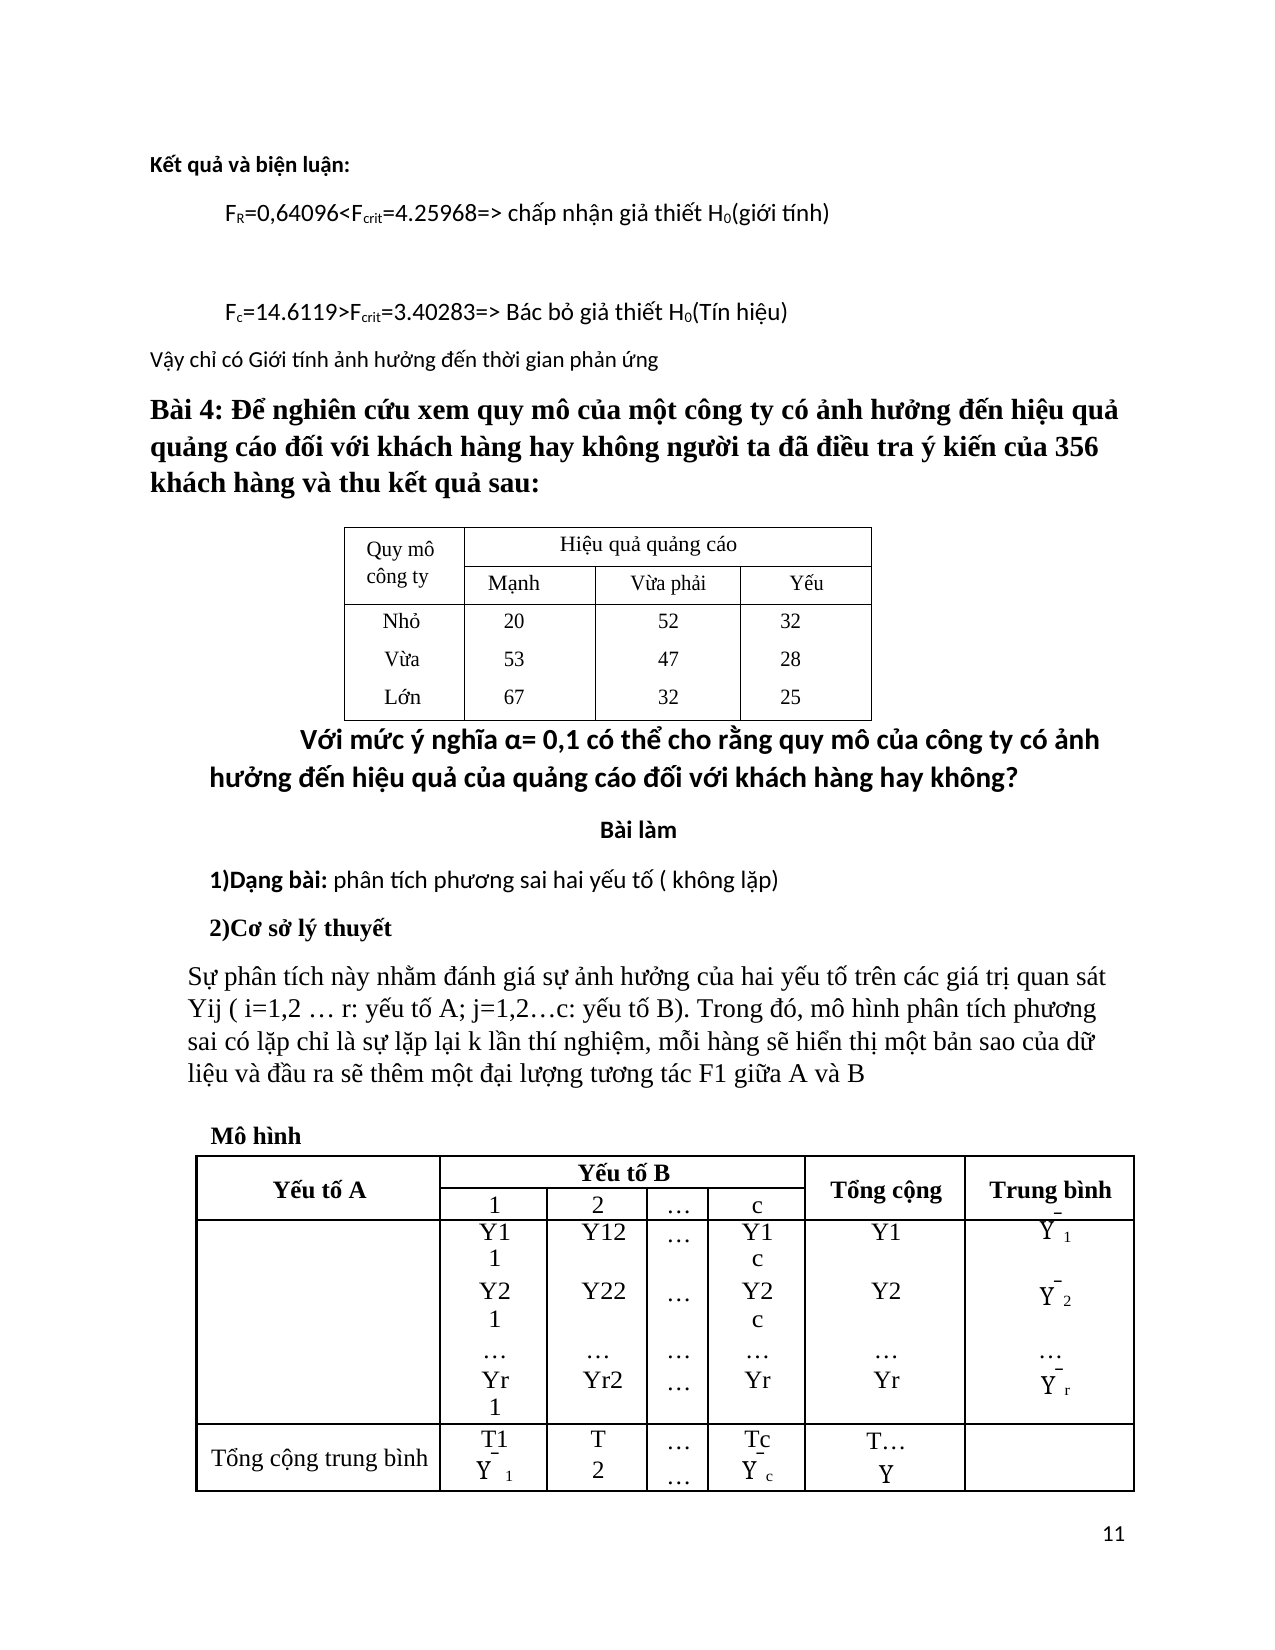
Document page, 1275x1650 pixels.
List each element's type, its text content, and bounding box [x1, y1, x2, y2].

table_cell … [441, 1336, 546, 1364]
text Fc=14.6119>Fcrit=3.40283=> Bác bỏ giả thiết H0(Tín hiệu) [225, 296, 1125, 327]
table_cell Yr [709, 1364, 804, 1423]
table_cell … [648, 1364, 707, 1423]
text 1)Dạng bài: phân tích phương sai hai yếu tố ( không lặp) [209, 864, 1125, 894]
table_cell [198, 1425, 439, 1490]
table_cell 2 [548, 1189, 646, 1219]
table_cell … … [648, 1425, 707, 1490]
table_cell T1 Y¯ 1 [441, 1425, 546, 1490]
table_cell … [806, 1336, 964, 1364]
text Bài làm [209, 814, 1125, 845]
table_cell 52 [596, 605, 740, 641]
table_cell Y2 [806, 1274, 964, 1336]
table_cell Y1c [709, 1221, 804, 1273]
table_cell 20 [465, 605, 595, 641]
table_cell … [648, 1189, 707, 1219]
table_header Quy mô công ty [345, 528, 464, 604]
table_cell Vừa phải [596, 567, 740, 604]
text Với mức ý nghĩa α= 0,1 có thể cho rằng quy mô của công ty có ảnh hưởng đến hiệu quả của quảng cáo đối với khách hàng hay không? [209, 721, 1125, 795]
table_header Yếu tố A [198, 1157, 439, 1219]
table_cell 32 [596, 679, 740, 720]
table_cell Y¯1 [966, 1221, 1133, 1273]
table_cell 67 [465, 679, 595, 720]
table_cell Nhỏ [345, 605, 464, 641]
text FR=0,64096<Fcrit=4.25968=> chấp nhận giả thiết H0(giới tính) [225, 197, 1125, 227]
table_cell … [648, 1221, 707, 1273]
table_cell Mạnh [465, 567, 595, 604]
table_cell T2 Y¯2 [548, 1425, 646, 1490]
table_cell 47 [596, 641, 740, 679]
table_cell 28 [741, 641, 871, 679]
text Vậy chỉ có Giới tính ảnh hưởng đến thời gian phản ứng [150, 346, 1125, 374]
table_cell Y¯r [966, 1364, 1133, 1423]
text Kết quả và biện luận: [150, 150, 1125, 178]
table_header [741, 528, 871, 566]
table_cell Tc Y¯c [709, 1425, 804, 1490]
subtitle Mô hình [210, 1121, 1125, 1150]
table_cell Y¯2 [966, 1274, 1133, 1336]
table_cell Y22 [548, 1274, 646, 1336]
table_cell Yr1 [441, 1364, 546, 1423]
text Sự phân tích này nhằm đánh giá sự ảnh hưởng của hai yếu tố trên các giá trị quan sát Yij ( i=1,2 … r: yếu tố A; j=1,2…c: yếu tố B). Trong đó, mô hình phân tích phương sai có lặp chỉ là sự lặp lại k lần thí nghiệm, mỗi hàng sẽ hiển thị một bản sao của dữ liệu và đầu ra sẽ thêm một đại lượng tương tác F1 giữa A và B [187, 960, 1128, 1089]
table_cell 1 [441, 1189, 546, 1219]
table_cell … [548, 1336, 646, 1364]
table_cell c [709, 1189, 804, 1219]
subtitle 2)Cơ sở lý thuyết [209, 913, 1125, 942]
table_cell Y2c [709, 1274, 804, 1336]
table_cell Vừa [345, 641, 464, 679]
table_cell 53 [465, 641, 595, 679]
table_cell Lớn [345, 679, 464, 720]
table_header Yếu tố B [441, 1157, 804, 1187]
text Bài 4: Để nghiên cứu xem quy mô của một công ty có ảnh hưởng đến hiệu quả quảng cáo đối với khách hàng hay không người ta đã điều tra ý kiến của 356 khách hàng và thu kết quả sau: [150, 392, 1125, 498]
table_cell Yr2 [548, 1364, 646, 1423]
table_cell Y21 [441, 1274, 546, 1336]
table_header Tổng cộng [806, 1157, 964, 1219]
table_cell … [648, 1336, 707, 1364]
table_cell T… Y¯… [806, 1425, 964, 1490]
table_cell Yếu [741, 567, 871, 604]
table_header Trung bình [966, 1157, 1133, 1219]
table_cell Y1 [806, 1221, 964, 1273]
table_cell 25 [741, 679, 871, 720]
table_cell Y11 [441, 1221, 546, 1273]
table_cell … [648, 1274, 707, 1336]
table_cell Y12 [548, 1221, 646, 1273]
table_cell 32 [741, 605, 871, 641]
table_cell Yr [806, 1364, 964, 1423]
table_header Hiệu quả quảng cáo [465, 528, 741, 566]
table_cell [966, 1425, 1133, 1490]
table_cell … [966, 1336, 1133, 1364]
table_cell [198, 1221, 439, 1423]
table_cell … [709, 1336, 804, 1364]
